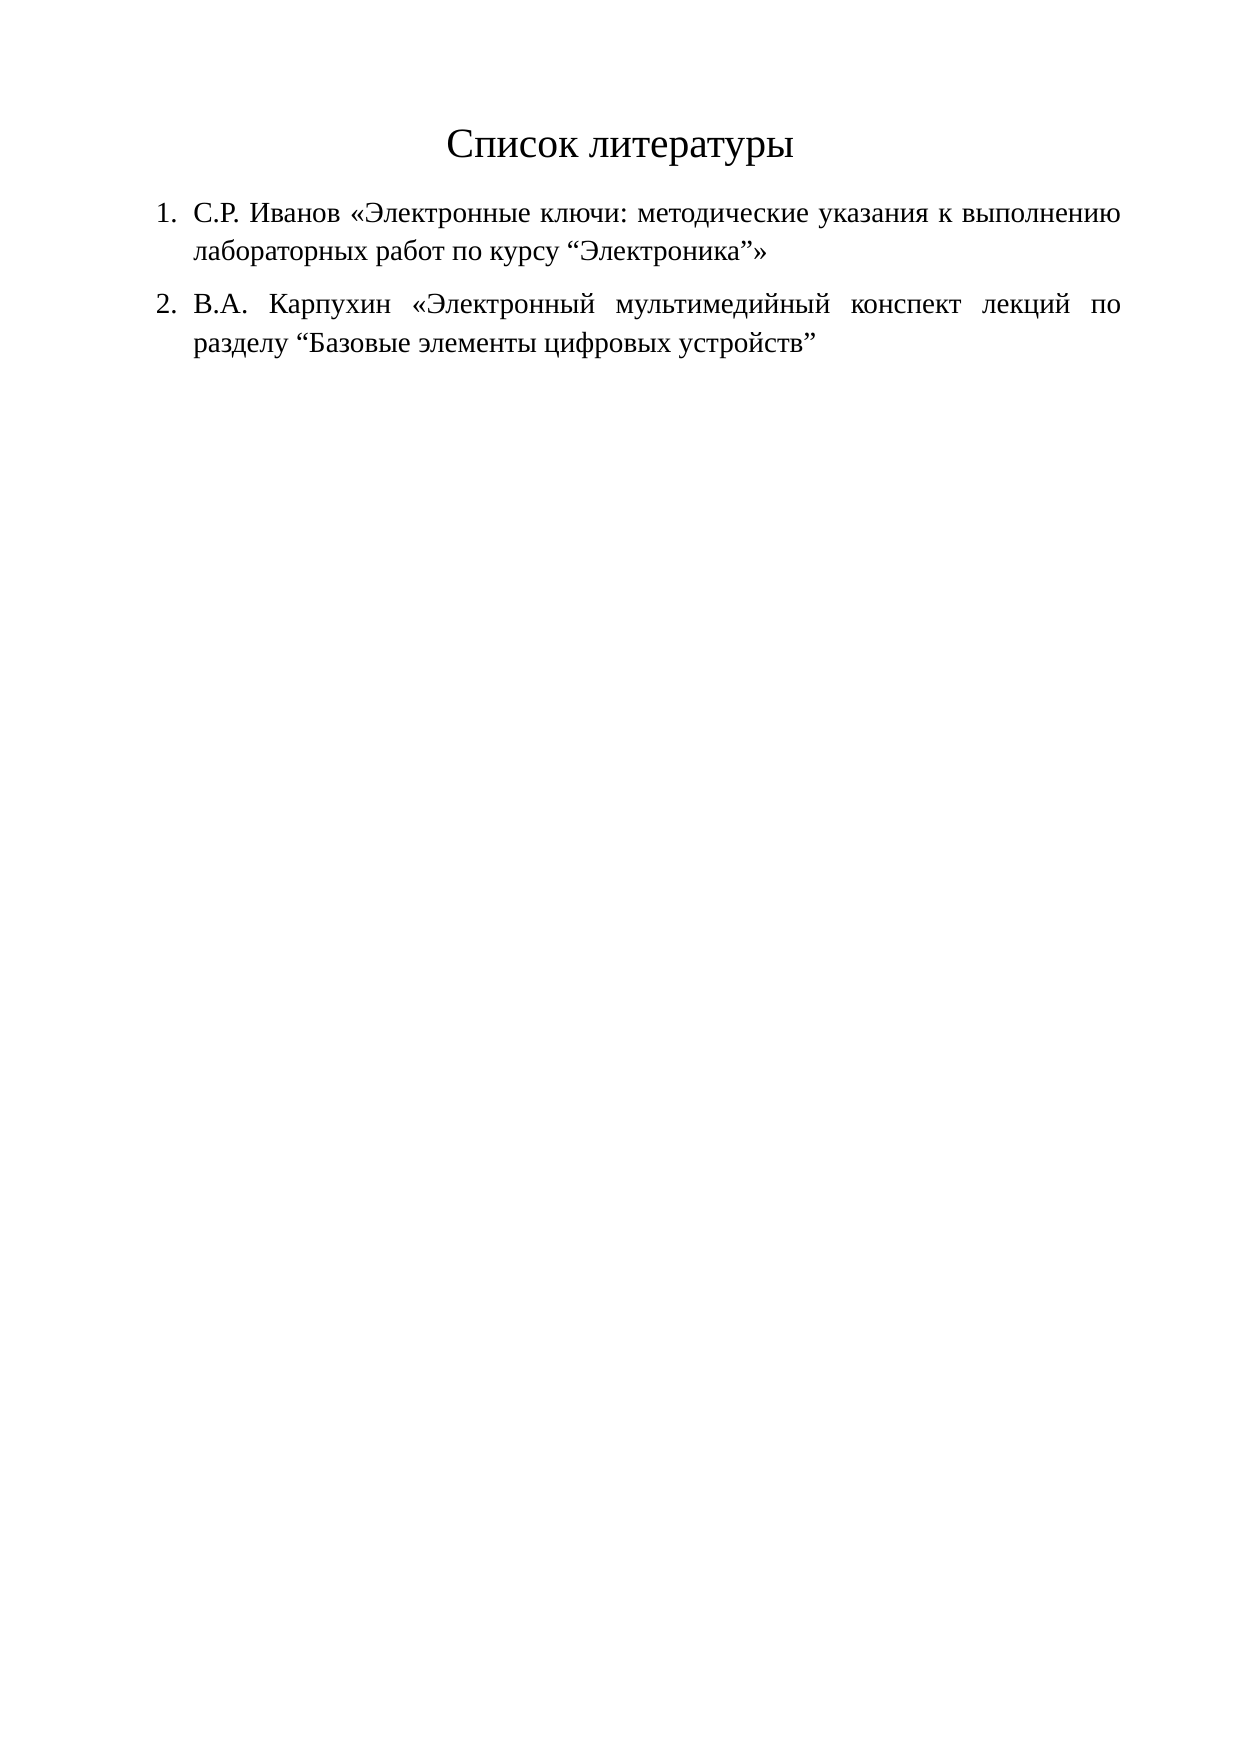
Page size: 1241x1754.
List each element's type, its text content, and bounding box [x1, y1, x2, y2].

text Cписок литературы [118, 118, 1122, 166]
list В.А. Карпухин «Электронный мультимедийный конспект лекций по разделу “Базовые элементы цифровых устройств” [156, 286, 1122, 358]
list С.Р. Иванов «Электронные ключи: методические указания к выполнению лабораторных работ по курсу “Электроника”» [156, 195, 1122, 267]
